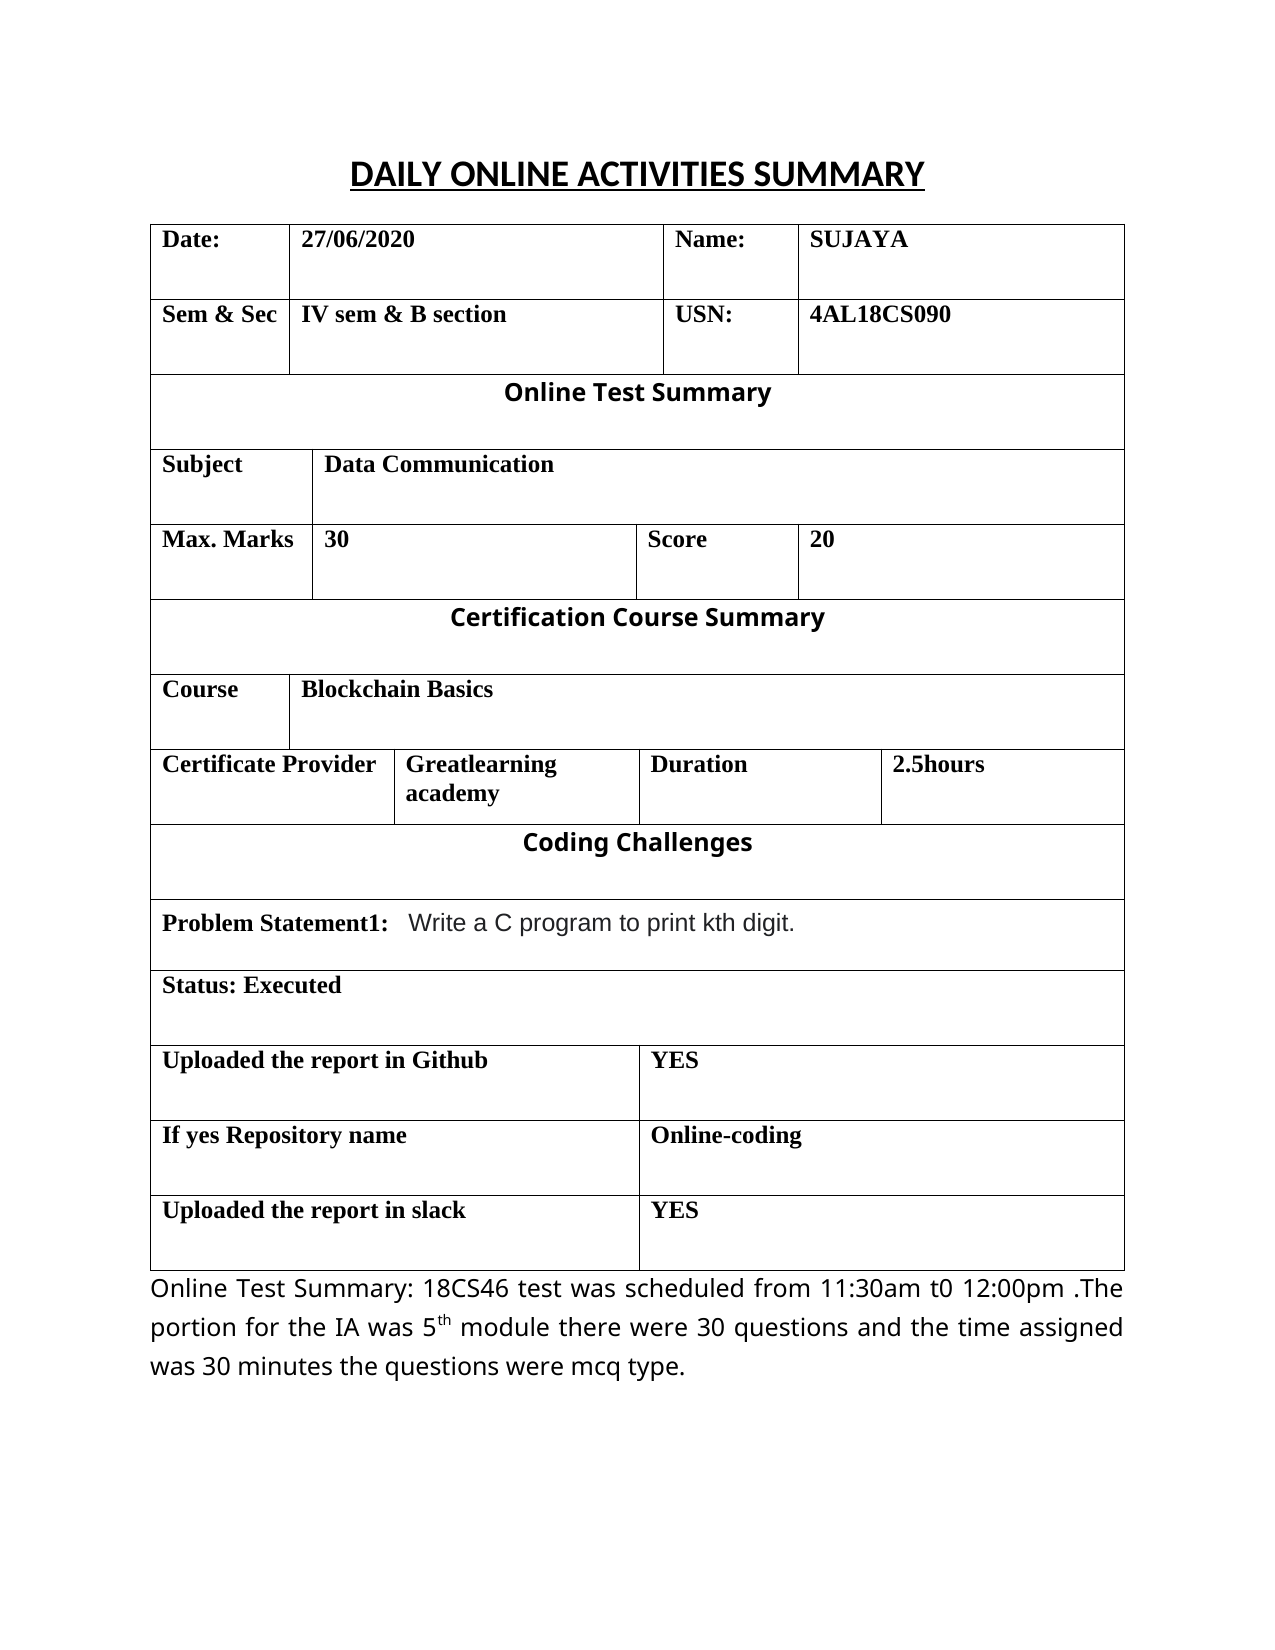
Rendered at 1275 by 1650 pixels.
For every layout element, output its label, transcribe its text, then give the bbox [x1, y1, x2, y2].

table_cell 30 [313, 525, 636, 598]
table_cell 20 [799, 525, 1124, 598]
table_cell Score [637, 525, 798, 598]
table_cell If yes Repository name [151, 1121, 639, 1194]
table_cell Certification Course Summary [151, 600, 1124, 673]
table_cell Greatlearning academy [395, 750, 639, 823]
table_cell Max. Marks [151, 525, 312, 598]
table_header Date: [151, 225, 289, 298]
text Online Test Summary: 18CS46 test was scheduled from 11:30am t0 12:00pm .The portion for the IA was 5th module there were 30 questions and the time assigned was 30 minutes the questions were mcq type. [150, 1271, 1125, 1383]
table_cell Blockchain Basics [290, 675, 1124, 748]
table_header 27/06/2020 [290, 225, 663, 298]
table_cell 2.5hours [882, 750, 1124, 823]
table_cell Problem Statement1: Write a C program to print kth digit. [151, 900, 1124, 969]
table_cell YES [640, 1196, 1124, 1269]
table_cell Duration [640, 750, 881, 823]
table_cell Online-coding [640, 1121, 1124, 1194]
table_header Name: [664, 225, 798, 298]
table_cell Certificate Provider [151, 750, 394, 823]
table_cell YES [640, 1046, 1124, 1119]
table_cell 4AL18CS090 [799, 300, 1124, 373]
table_cell Online Test Summary [151, 375, 1124, 448]
table_cell Data Communication [313, 450, 1124, 523]
table_cell Coding Challenges [151, 825, 1124, 898]
table_cell Uploaded the report in slack [151, 1196, 639, 1269]
table_cell IV sem & B section [290, 300, 663, 373]
table_header SUJAYA [799, 225, 1124, 298]
table_cell USN: [664, 300, 798, 373]
table_cell Status: Executed [151, 971, 1124, 1044]
text DAILY ONLINE ACTIVITIES SUMMARY [150, 150, 1125, 196]
table_cell Uploaded the report in Github [151, 1046, 639, 1119]
table_cell Course [151, 675, 289, 748]
table_cell Sem & Sec [151, 300, 289, 373]
table_cell Subject [151, 450, 312, 523]
